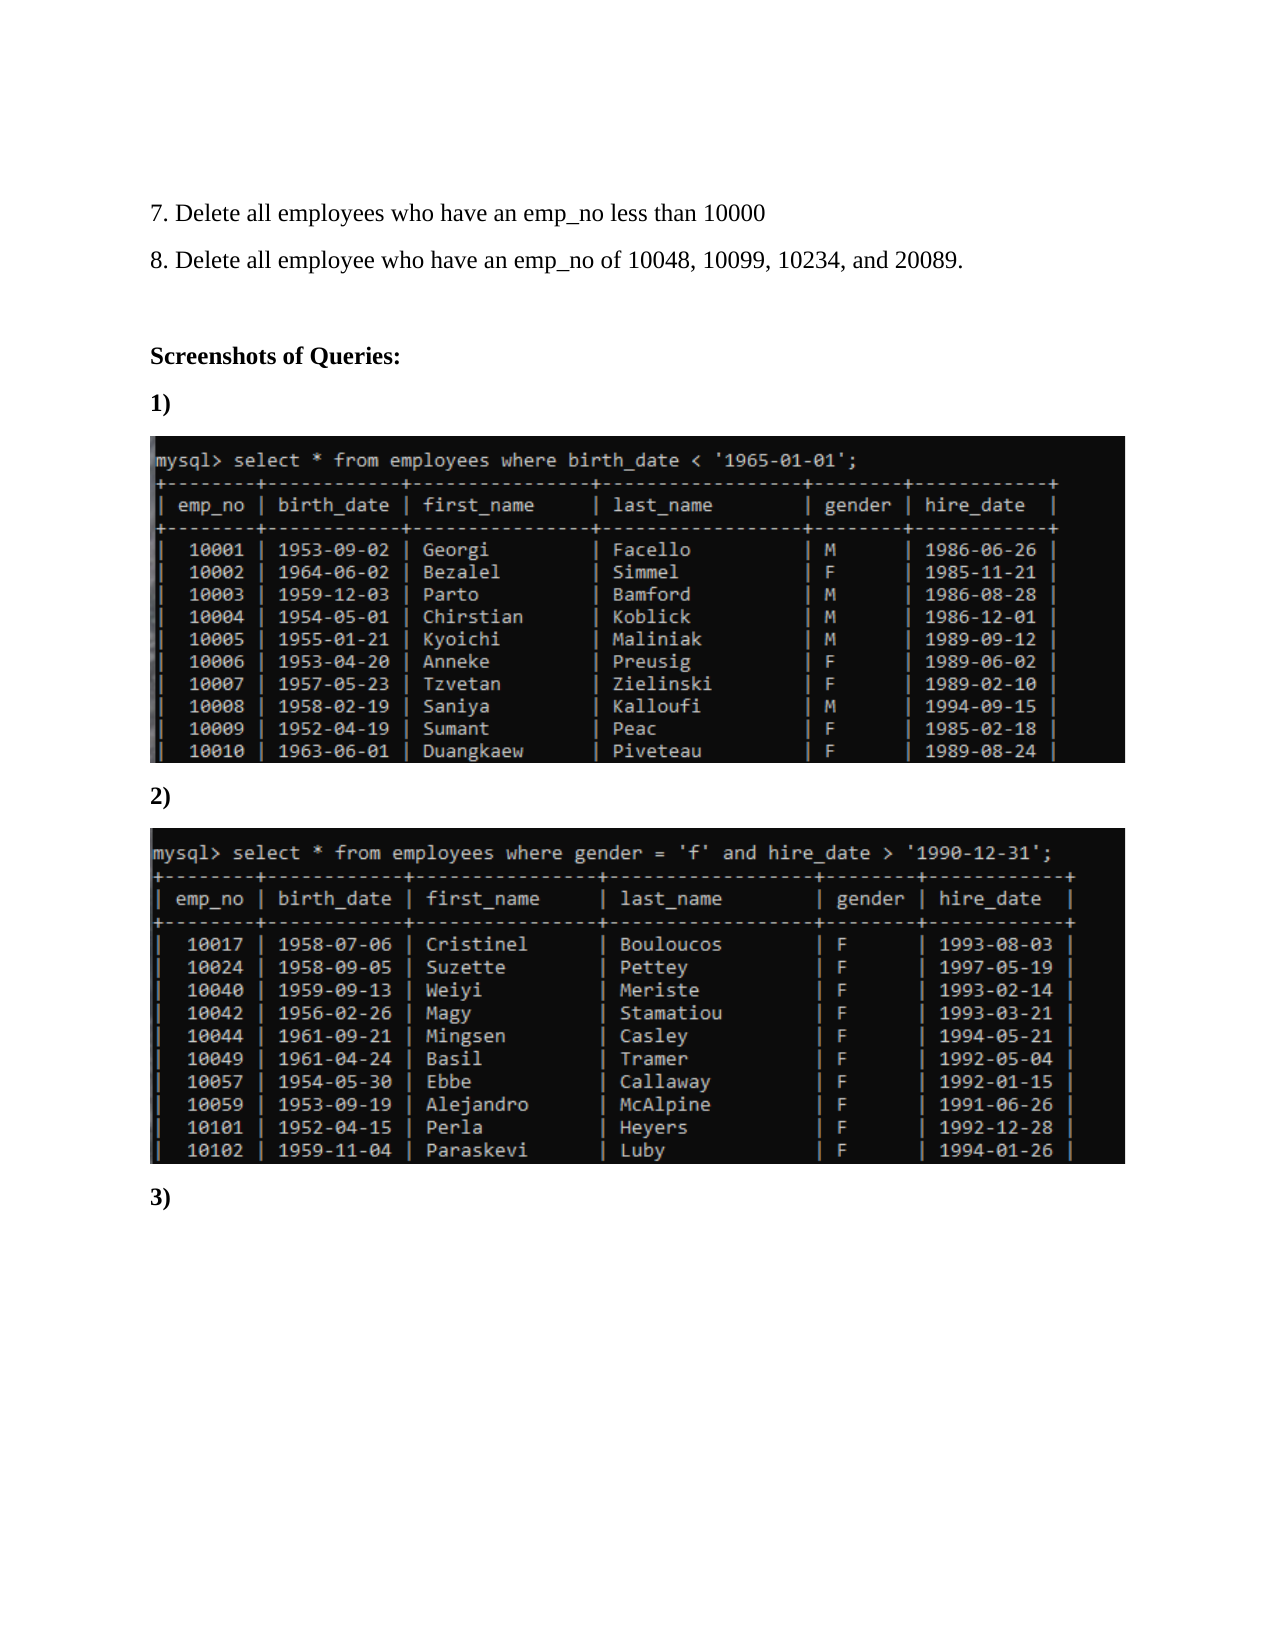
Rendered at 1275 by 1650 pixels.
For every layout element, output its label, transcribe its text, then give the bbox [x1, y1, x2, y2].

picture [150, 436, 1125, 763]
text 8. Delete all employee who have an emp_no of 10048, 10099, 10234, and 20089. [150, 245, 1125, 274]
text 3) [150, 1182, 1125, 1211]
text 2) [150, 781, 1125, 810]
text 7. Delete all employees who have an emp_no less than 10000 [150, 198, 1125, 226]
text 1) [150, 388, 1125, 417]
picture [150, 828, 1125, 1164]
text Screenshots of Queries: [150, 341, 1125, 369]
